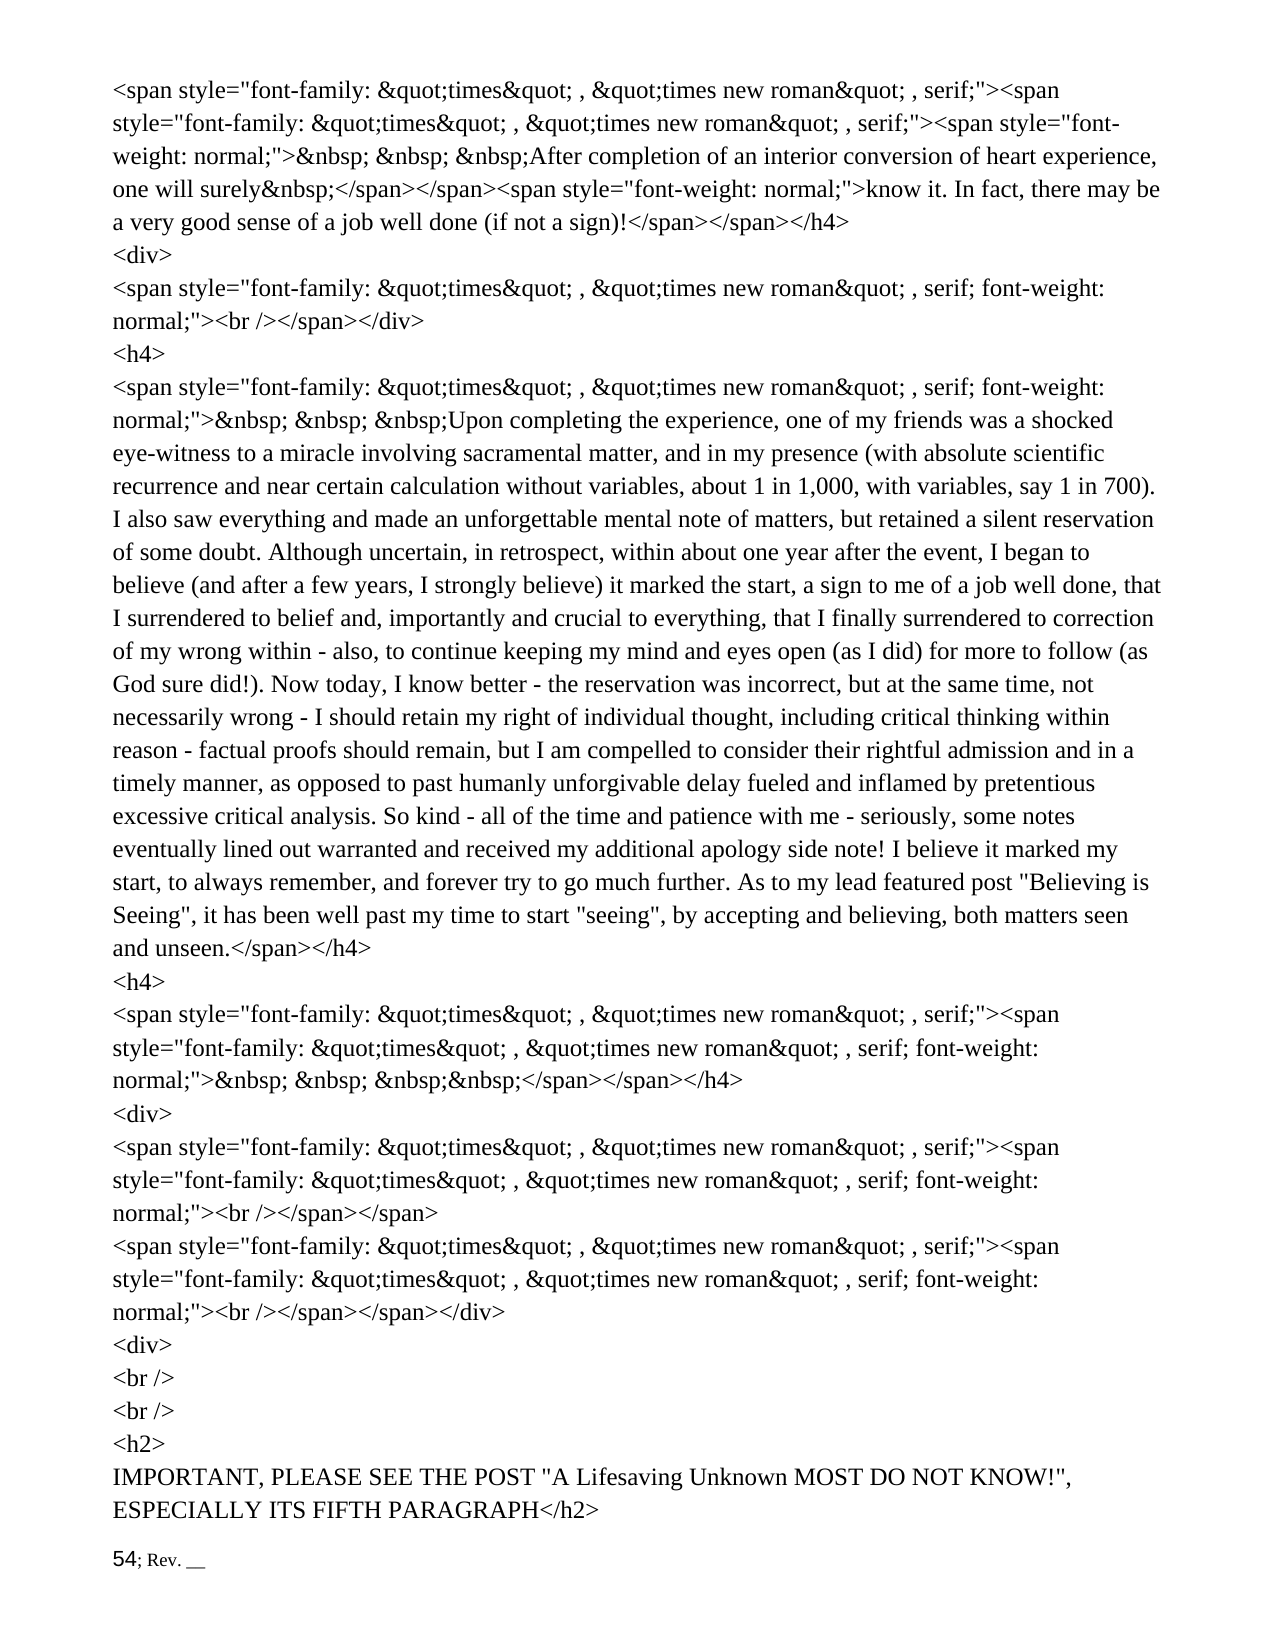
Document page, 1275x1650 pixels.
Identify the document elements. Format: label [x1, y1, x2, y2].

text [112, 75, 1162, 1524]
